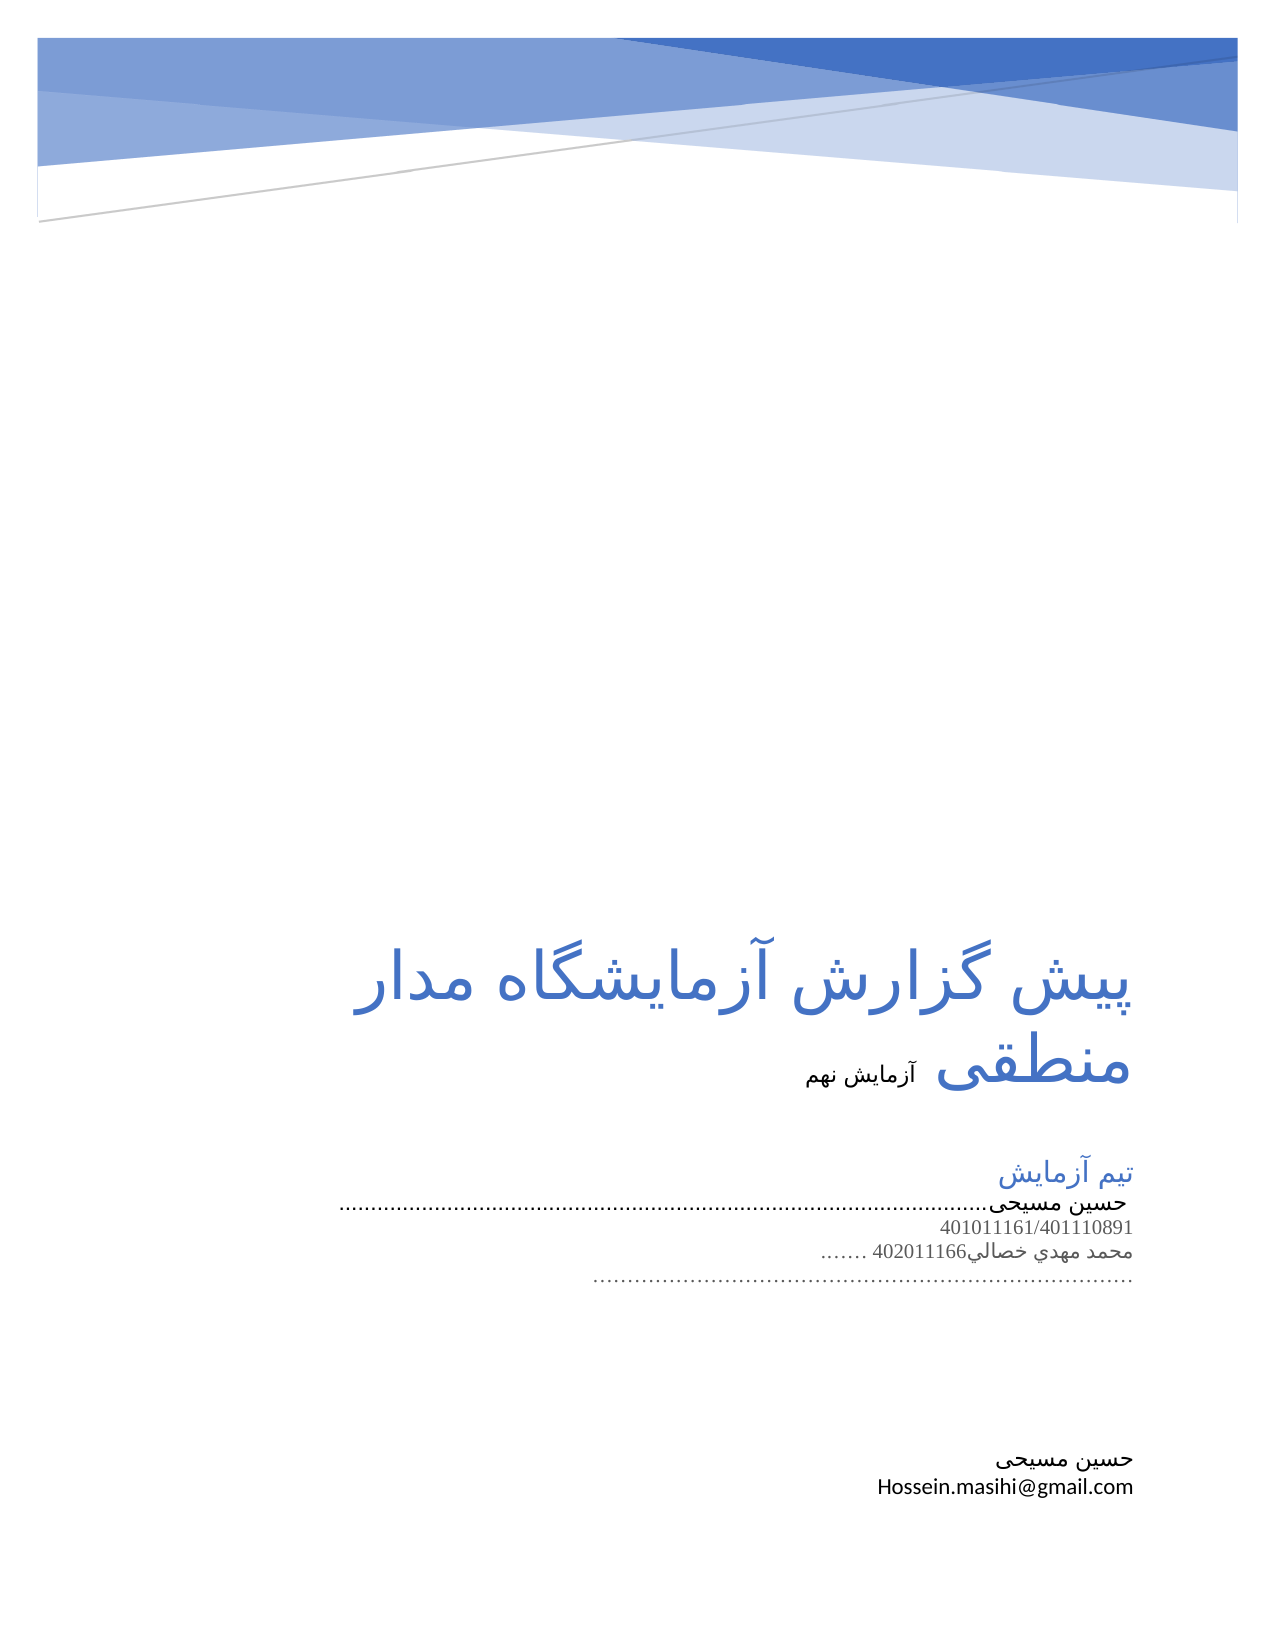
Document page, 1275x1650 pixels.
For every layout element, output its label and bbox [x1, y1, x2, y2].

picture [37, 37, 1238, 238]
